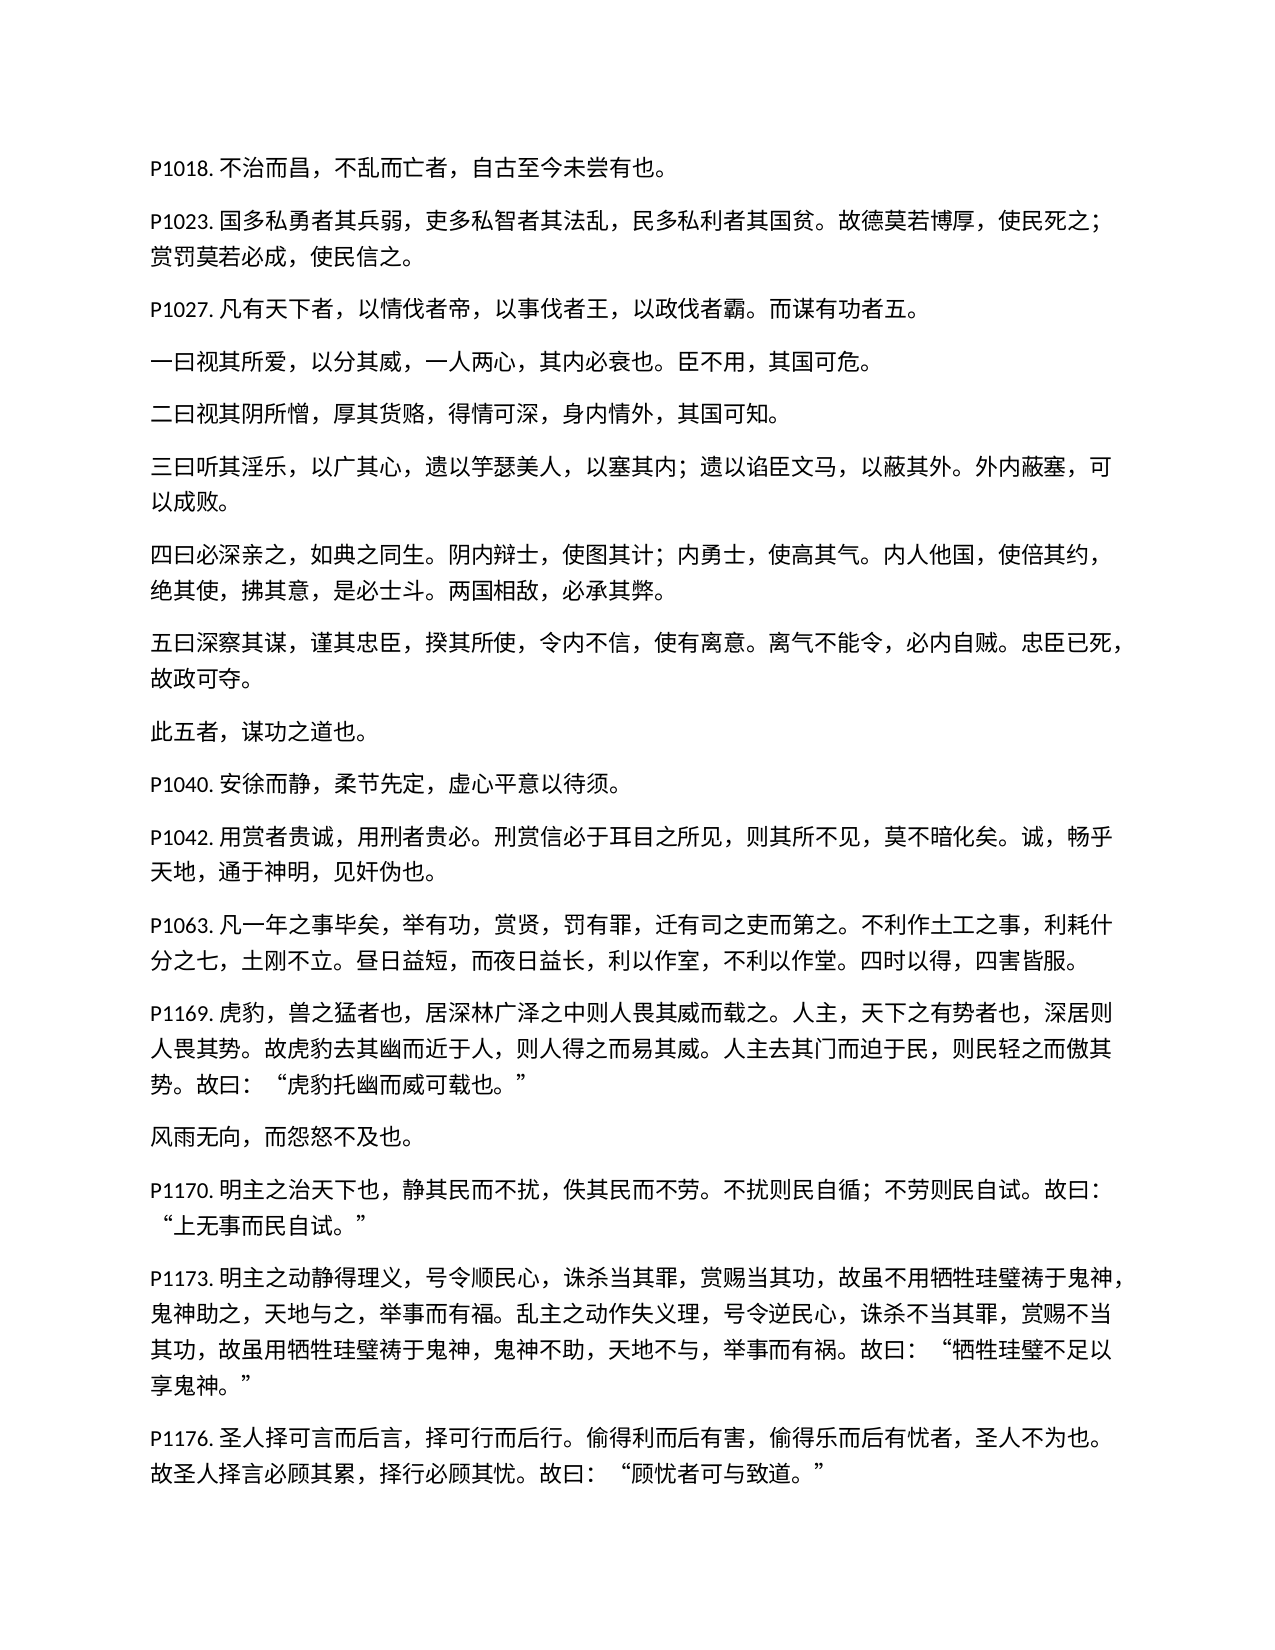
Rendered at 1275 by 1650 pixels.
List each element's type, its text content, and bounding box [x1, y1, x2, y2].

text P1018. 不治而昌，不乱而亡者，自古至今未尝有也。 [150, 150, 1125, 183]
text P1040. 安徐而静，柔节先定，虚心平意以待须。 [150, 766, 1125, 799]
text P1042. 用赏者贵诚，用刑者贵必。刑赏信必于耳目之所见，则其所不见，莫不暗化矣。诚，畅乎天地，通于神明，见奸伪也。 [150, 818, 1125, 887]
text 四曰必深亲之，如典之同生。阴内辩士，使图其计；内勇士，使高其气。内人他国，使倍其约，绝其使，拂其意，是必士斗。两国相敌，必承其弊。 [150, 537, 1125, 606]
text P1176. 圣人择可言而后言，择可行而后行。偷得利而后有害，偷得乐而后有忧者，圣人不为也。故圣人择言必顾其累，择行必顾其忧。故曰：“顾忧者可与致道。” [150, 1420, 1125, 1489]
text 三曰听其淫乐，以广其心，遗以竽瑟美人，以塞其内；遗以谄臣文马，以蔽其外。外内蔽塞，可以成败。 [150, 448, 1125, 517]
text P1173. 明主之动静得理义，号令顺民心，诛杀当其罪，赏赐当其功，故虽不用牺牲珪璧祷于鬼神，鬼神助之，天地与之，举事而有福。乱主之动作失义理，号令逆民心，诛杀不当其罪，赏赐不当其功，故虽用牺牲珪璧祷于鬼神，鬼神不助，天地不与，举事而有祸。故曰：“牺牲珪璧不足以享鬼神。” [150, 1260, 1125, 1401]
text 此五者，谋功之道也。 [150, 713, 1125, 747]
text P1063. 凡一年之事毕矣，举有功，赏贤，罚有罪，迁有司之吏而第之。不利作土工之事，利耗什分之七，土刚不立。昼日益短，而夜日益长，利以作室，不利以作堂。四时以得，四害皆服。 [150, 907, 1125, 976]
text P1169. 虎豹，兽之猛者也，居深林广泽之中则人畏其威而载之。人主，天下之有势者也，深居则人畏其势。故虎豹去其幽而近于人，则人得之而易其威。人主去其门而迫于民，则民轻之而傲其势。故曰：“虎豹托幽而威可载也。” [150, 995, 1125, 1100]
text P1170. 明主之治天下也，静其民而不扰，佚其民而不劳。不扰则民自循；不劳则民自试。故曰：“上无事而民自试。” [150, 1172, 1125, 1241]
text 风雨无向，而怨怒不及也。 [150, 1119, 1125, 1152]
text 一曰视其所爱，以分其威，一人两心，其内必衰也。臣不用，其国可危。 [150, 343, 1125, 377]
text 五曰深察其谋，谨其忠臣，揆其所使，令内不信，使有离意。离气不能令，必内自贼。忠臣已死，故政可夺。 [150, 625, 1125, 694]
text P1023. 国多私勇者其兵弱，吏多私智者其法乱，民多私利者其国贫。故德莫若博厚，使民死之；赏罚莫若必成，使民信之。 [150, 202, 1125, 272]
text 二曰视其阴所憎，厚其货赂，得情可深，身内情外，其国可知。 [150, 396, 1125, 429]
text P1027. 凡有天下者，以情伐者帝，以事伐者王，以政伐者霸。而谋有功者五。 [150, 291, 1125, 324]
